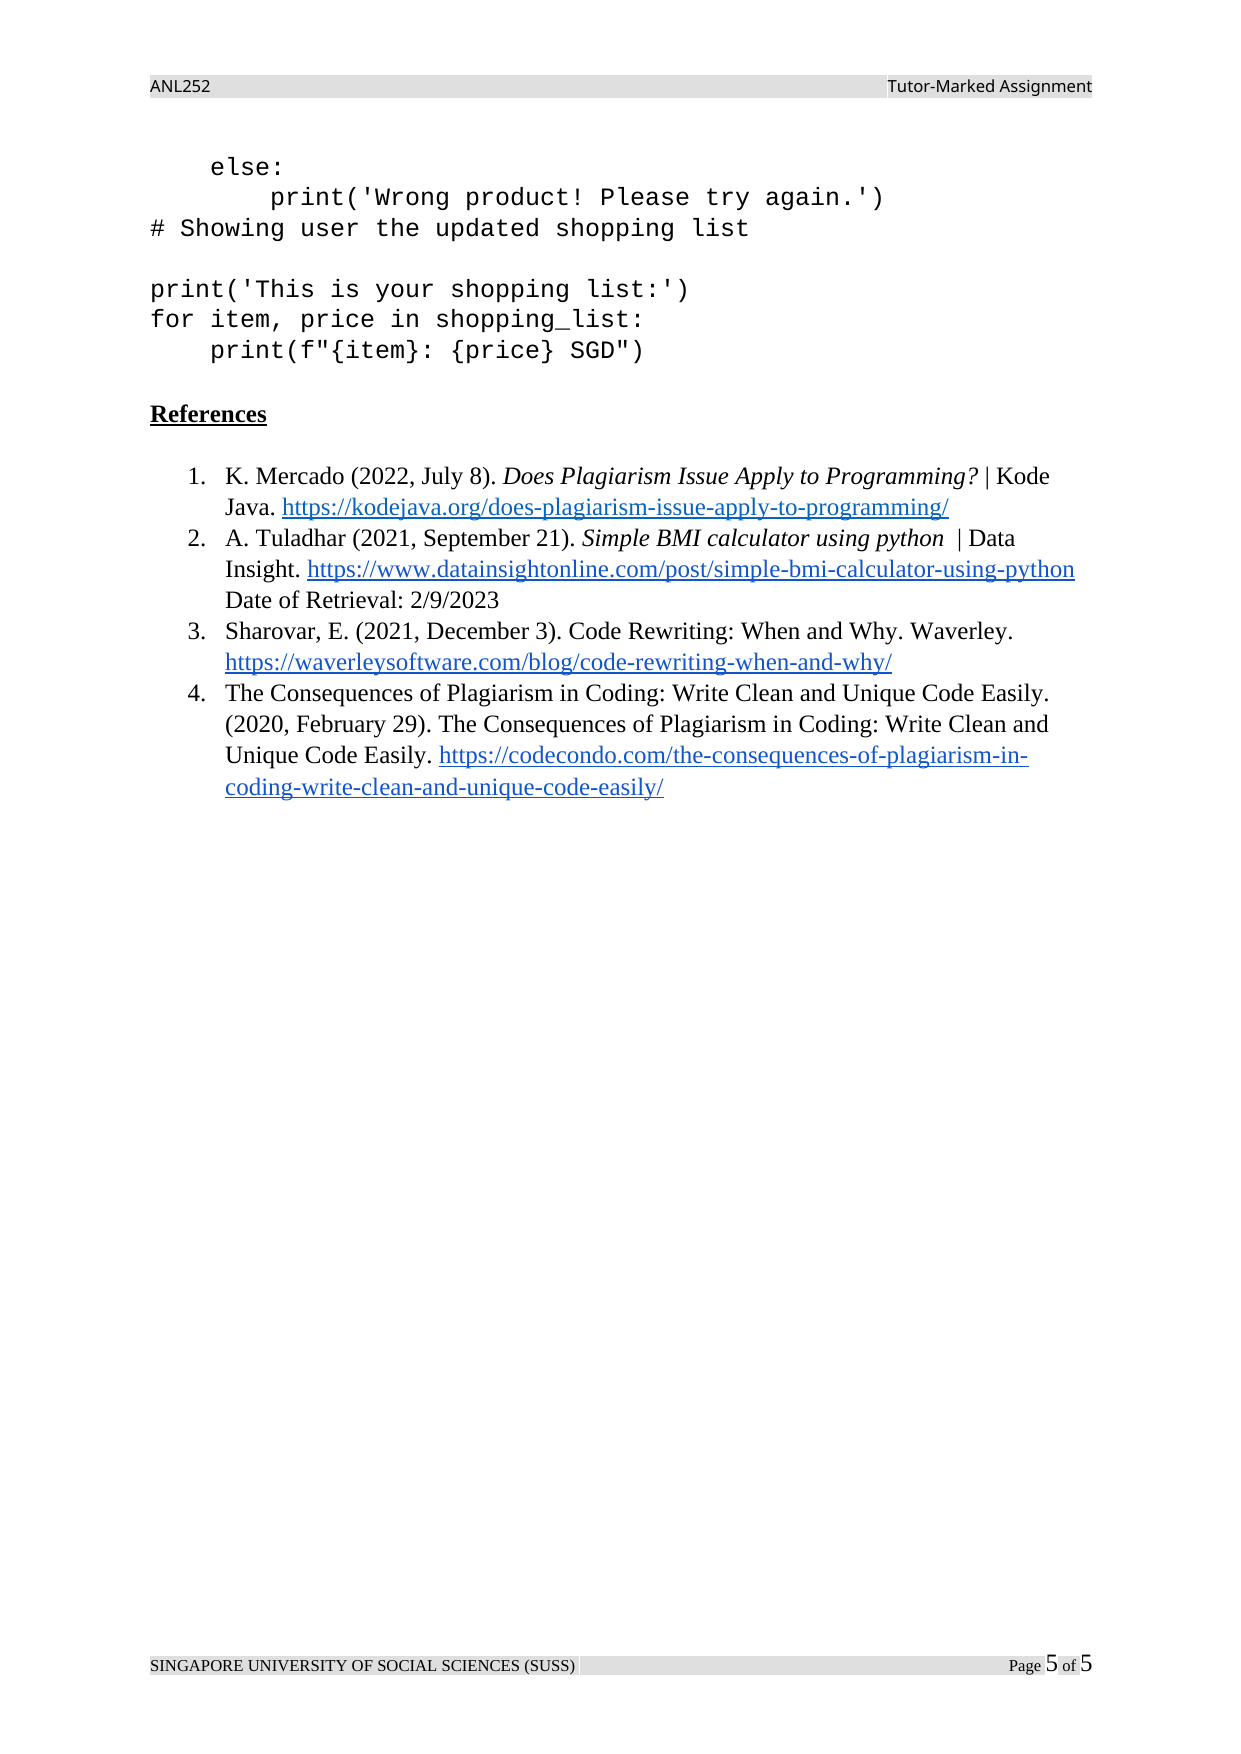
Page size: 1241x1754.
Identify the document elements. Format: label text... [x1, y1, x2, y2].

list Sharovar, E. (2021, December 3). Code Rewriting: When and Why. Waverley. https://waverleysoftware.com/blog/code-rewriting-when-and-why/ [187, 616, 1097, 676]
text for item, price in shopping_list: [150, 307, 1097, 335]
text print('This is your shopping list:') [150, 276, 1097, 305]
list The Consequences of Plagiarism in Coding: Write Clean and Unique Code Easily. (2020, February 29). The Consequences of Plagiarism in Coding: Write Clean and Unique Code Easily. https://codecondo.com/the-consequences-of-plagiarism-in-coding-write-clean-and-unique-code-easily/ [187, 678, 1097, 800]
text print(f"{item}: {price} SGD") [150, 337, 1097, 366]
list A. Tuladhar (2021, September 21). Simple BMI calculator using python | Data Insight. https://www.datainsightonline.com/post/simple-bmi-calculator-using-python Date of Retrieval: 2/9/2023 [187, 523, 1097, 614]
list K. Mercado (2022, July 8). Does Plagiarism Issue Apply to Programming? | Kode Java. https://kodejava.org/does-plagiarism-issue-apply-to-programming/ [187, 461, 1097, 521]
text print('Wrong product! Please try again.') [150, 185, 1097, 213]
text References [150, 399, 1097, 428]
text # Showing user the updated shopping list [150, 215, 1097, 244]
text else: [150, 154, 1097, 183]
